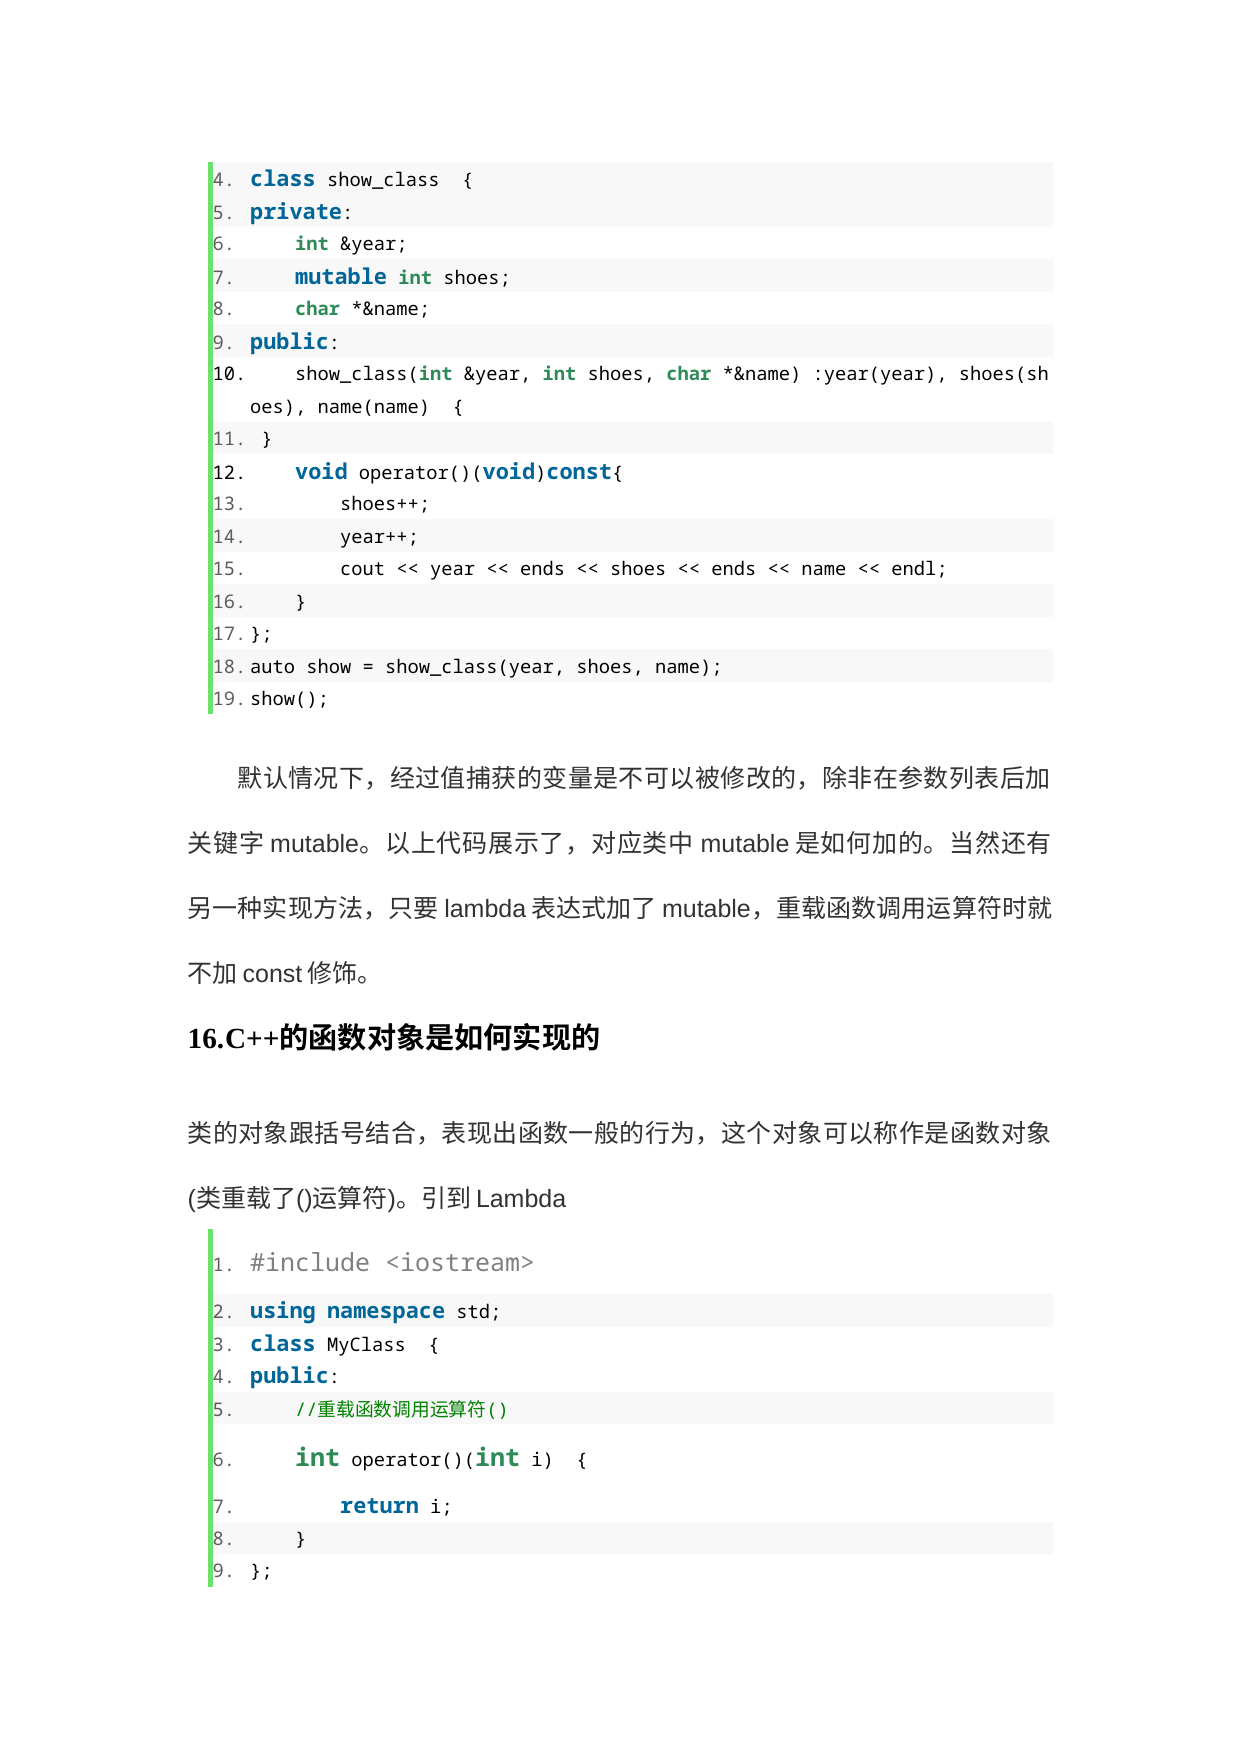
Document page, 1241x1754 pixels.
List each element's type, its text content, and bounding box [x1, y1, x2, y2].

list private: [213, 194, 1053, 227]
list }; [213, 1554, 1053, 1587]
list int operator()(int i) { [213, 1424, 1053, 1489]
list return i; [213, 1489, 1053, 1522]
list mutable int shoes; [213, 259, 1053, 292]
list } [213, 584, 1053, 617]
list shoes++; [213, 487, 1053, 519]
list public: [213, 324, 1053, 357]
list char *&name; [213, 292, 1053, 324]
text 类的对象跟括号结合，表现出函数一般的行为，这个对象可以称作是函数对象(类重载了()运算符)。引到Lambda [187, 1099, 1053, 1229]
list }; [213, 617, 1053, 649]
list show(); [213, 682, 1053, 714]
list //重载函数调用运算符() [213, 1392, 1053, 1424]
list class show_class { [213, 162, 1053, 194]
list public: [213, 1359, 1053, 1392]
list } [213, 422, 1053, 454]
list year++; [213, 519, 1053, 552]
list auto show = show_class(year, shoes, name); [213, 649, 1053, 682]
list void operator()(void)const{ [213, 454, 1053, 487]
list #include <iostream> [213, 1229, 1053, 1294]
list cout << year << ends << shoes << ends << name << endl; [213, 552, 1053, 584]
list int &year; [213, 227, 1053, 259]
list class MyClass { [213, 1327, 1053, 1359]
list } [213, 1522, 1053, 1554]
subtitle C++的函数对象是如何实现的 [187, 1004, 1053, 1069]
list show_class(int &year, int shoes, char *&name) :year(year), shoes(shoes), name(name) { [213, 357, 1053, 422]
text 默认情况下，经过值捕获的变量是不可以被修改的，除非在参数列表后加关键字mutable。以上代码展示了，对应类中mutable是如何加的。当然还有另一种实现方法，只要lambda表达式加了mutable，重载函数调用运算符时就不加const修饰。 [187, 744, 1053, 1004]
list using namespace std; [213, 1294, 1053, 1327]
